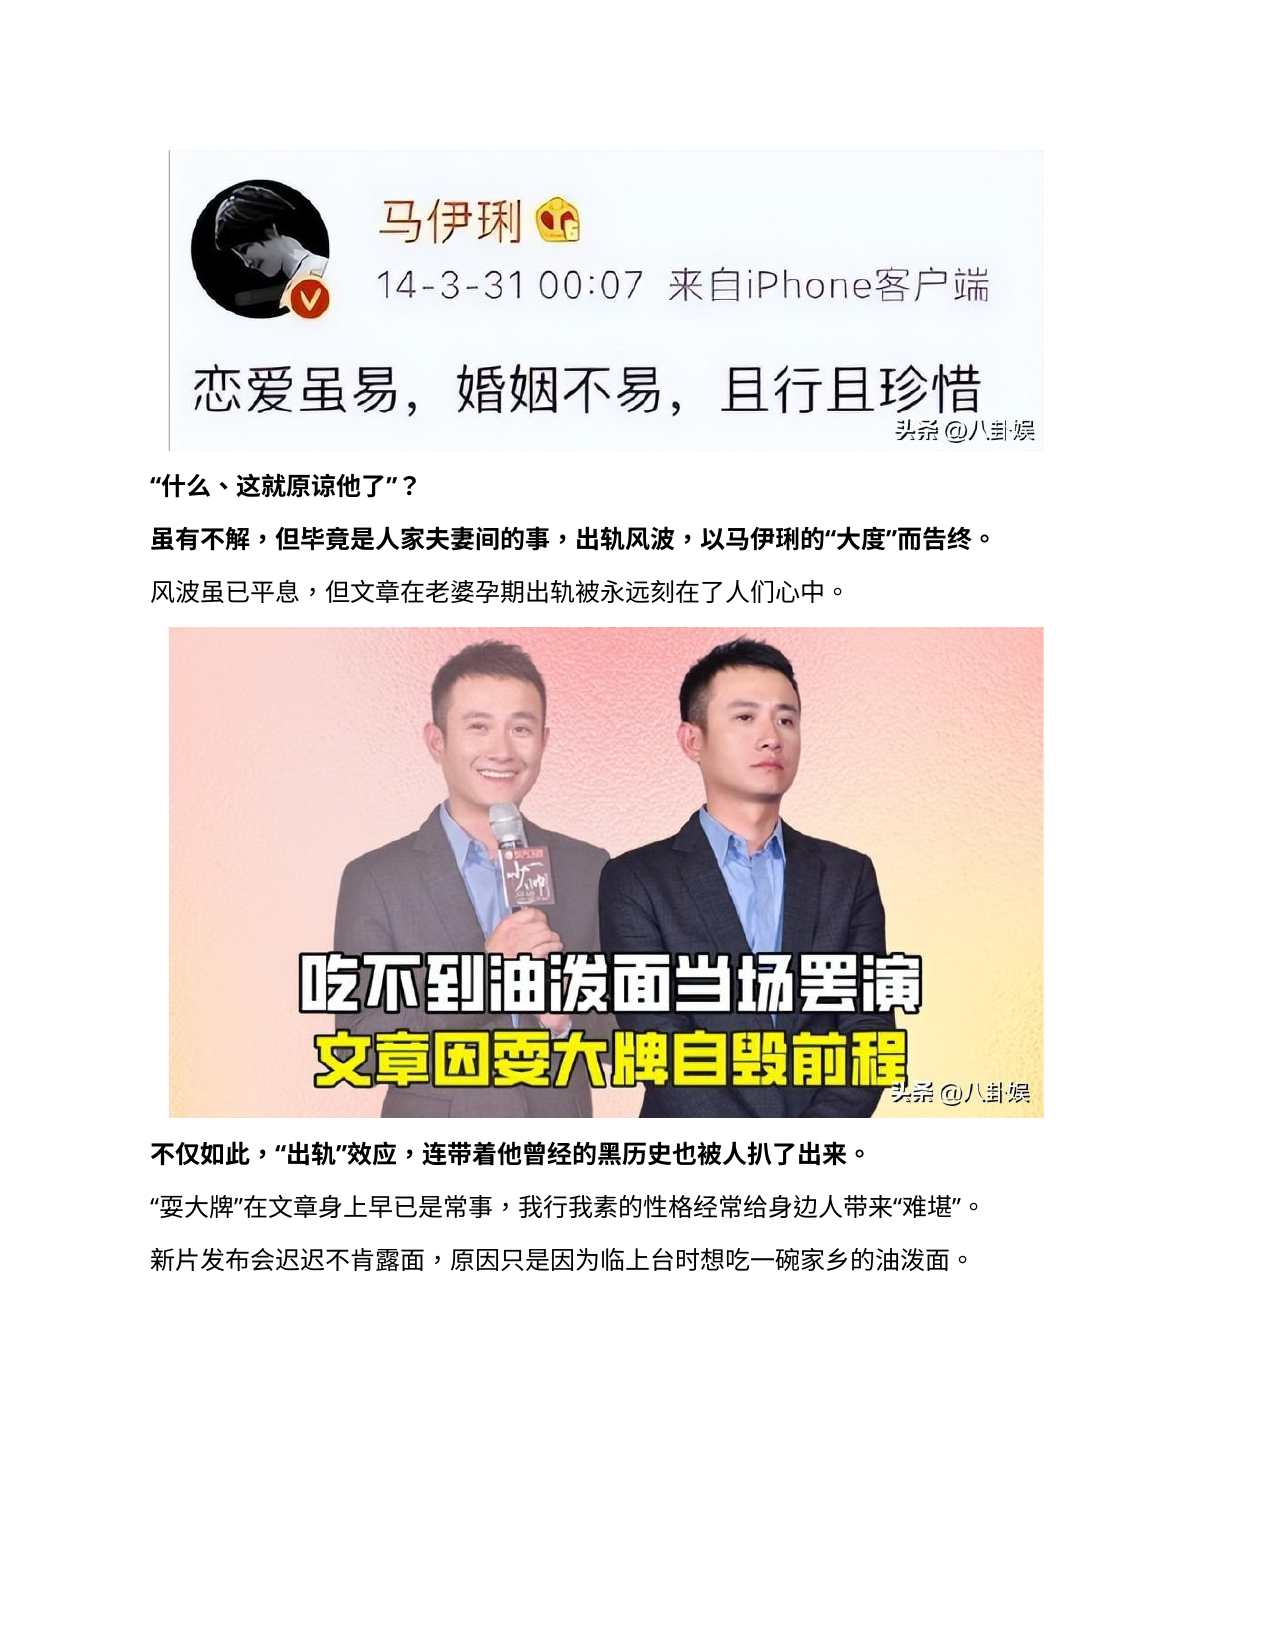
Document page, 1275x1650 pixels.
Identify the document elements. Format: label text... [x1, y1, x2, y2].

text “什么、这就原谅他了”？ [150, 469, 1125, 503]
picture [168, 627, 1044, 1118]
text “耍大牌”在文章身上早已是常事，我行我素的性格经常给身边人带来“难堪”。 [150, 1189, 1125, 1224]
text 虽有不解，但毕竟是人家夫妻间的事，出轨风波，以马伊琍的“大度”而告终。 [150, 522, 1125, 556]
text 风波虽已平息，但文章在老婆孕期出轨被永远刻在了人们心中。 [150, 574, 1125, 608]
picture [168, 150, 1044, 451]
text 新片发布会迟迟不肯露面，原因只是因为临上台时想吃一碗家乡的油泼面。 [150, 1242, 1125, 1276]
text 不仅如此，“出轨”效应，连带着他曾经的黑历史也被人扒了出来。 [150, 1137, 1125, 1171]
